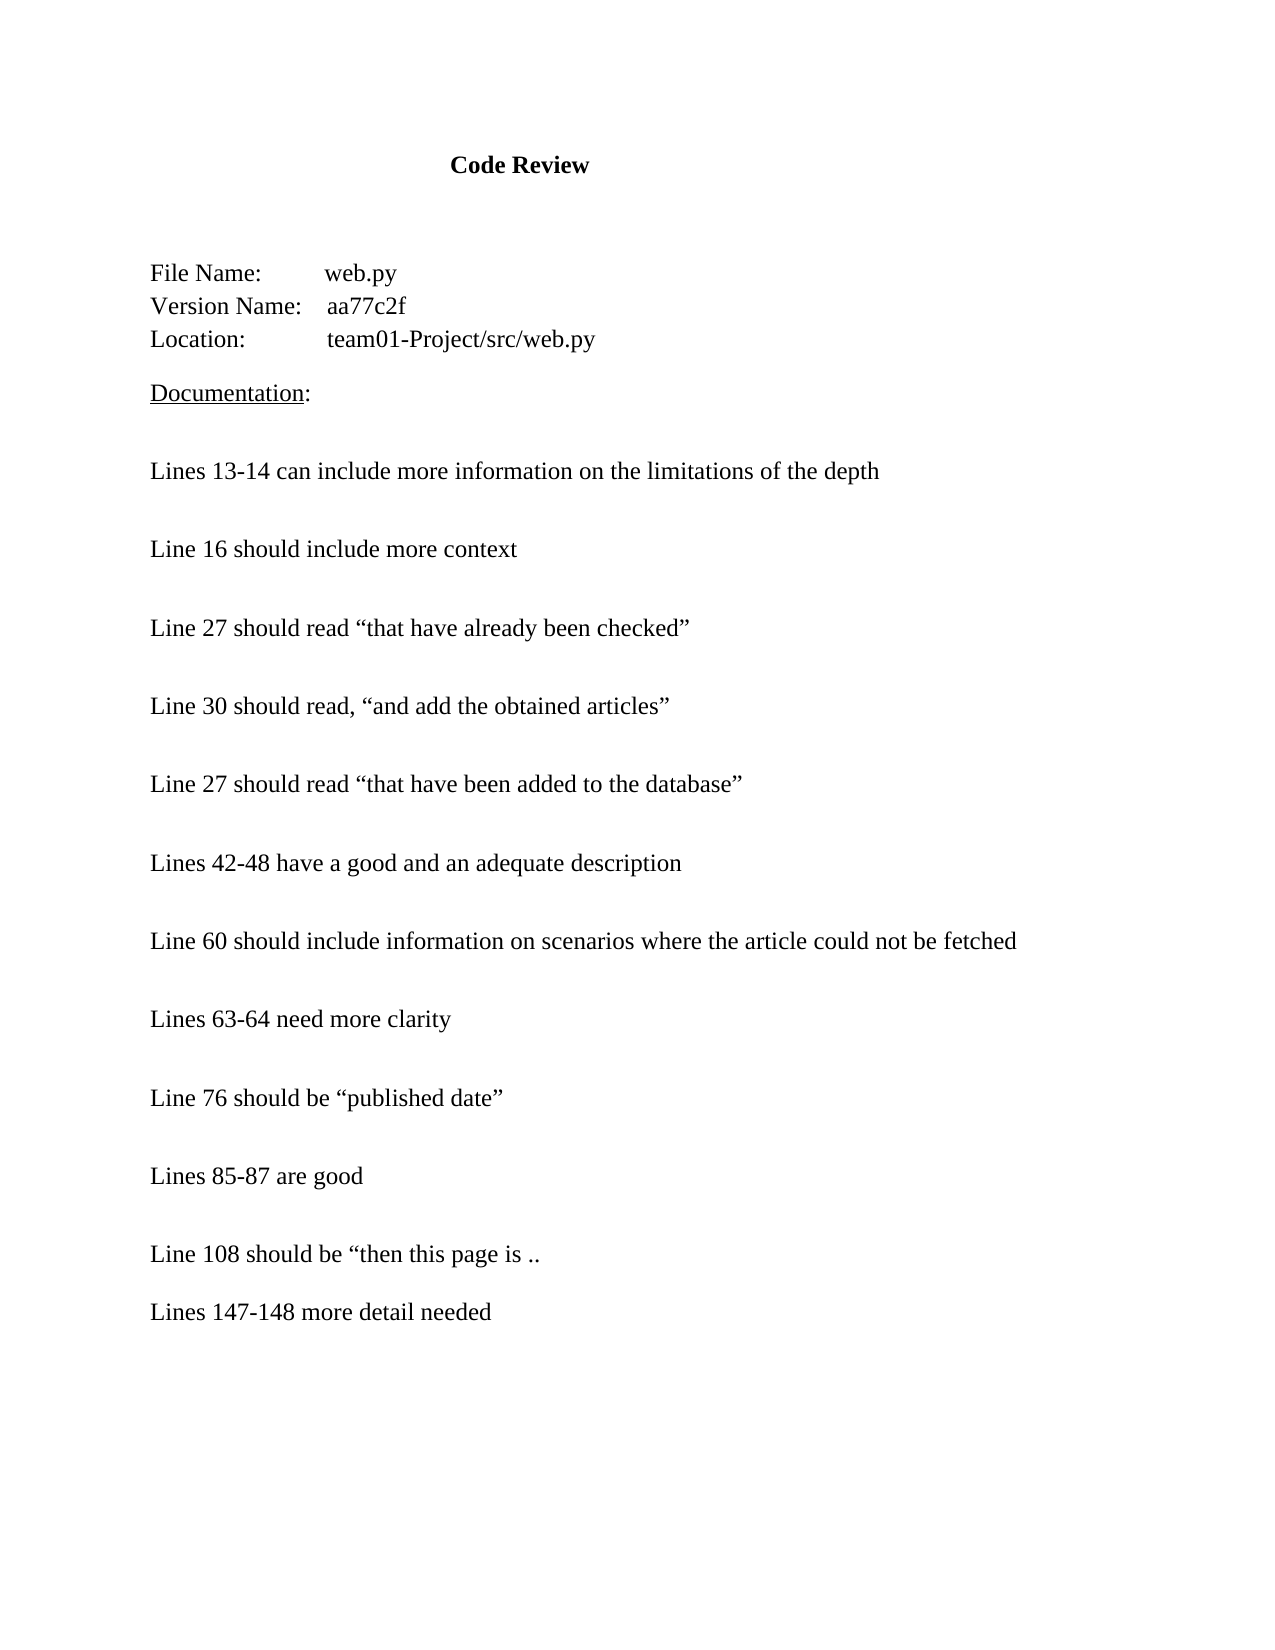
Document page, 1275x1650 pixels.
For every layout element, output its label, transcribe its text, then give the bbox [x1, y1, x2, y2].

text Line 16 should include more context [150, 534, 1125, 563]
text Documentation: [150, 378, 1125, 406]
text Line 30 should read, “and add the obtained articles” [150, 691, 1125, 720]
text Lines 13-14 can include more information on the limitations of the depth [150, 456, 1125, 485]
text Lines 85-87 are good [150, 1161, 1125, 1190]
text Lines 63-64 need more clarity [150, 1004, 1125, 1033]
text Code Review [375, 150, 1125, 179]
text Line 27 should read “that have been added to the database” [150, 769, 1125, 798]
text Line 27 should read “that have already been checked” [150, 613, 1125, 641]
text Line 60 should include information on scenarios where the article could not be fetched [150, 926, 1125, 955]
text Line 76 should be “published date” [150, 1083, 1125, 1111]
text Line 108 should be “then this page is .. Lines 147-148 more detail needed [150, 1239, 1125, 1326]
text File Name: web.py Version Name: aa77c2f Location: team01-Project/src/web.py [150, 258, 1125, 352]
text Lines 42-48 have a good and an adequate description [150, 848, 1125, 876]
